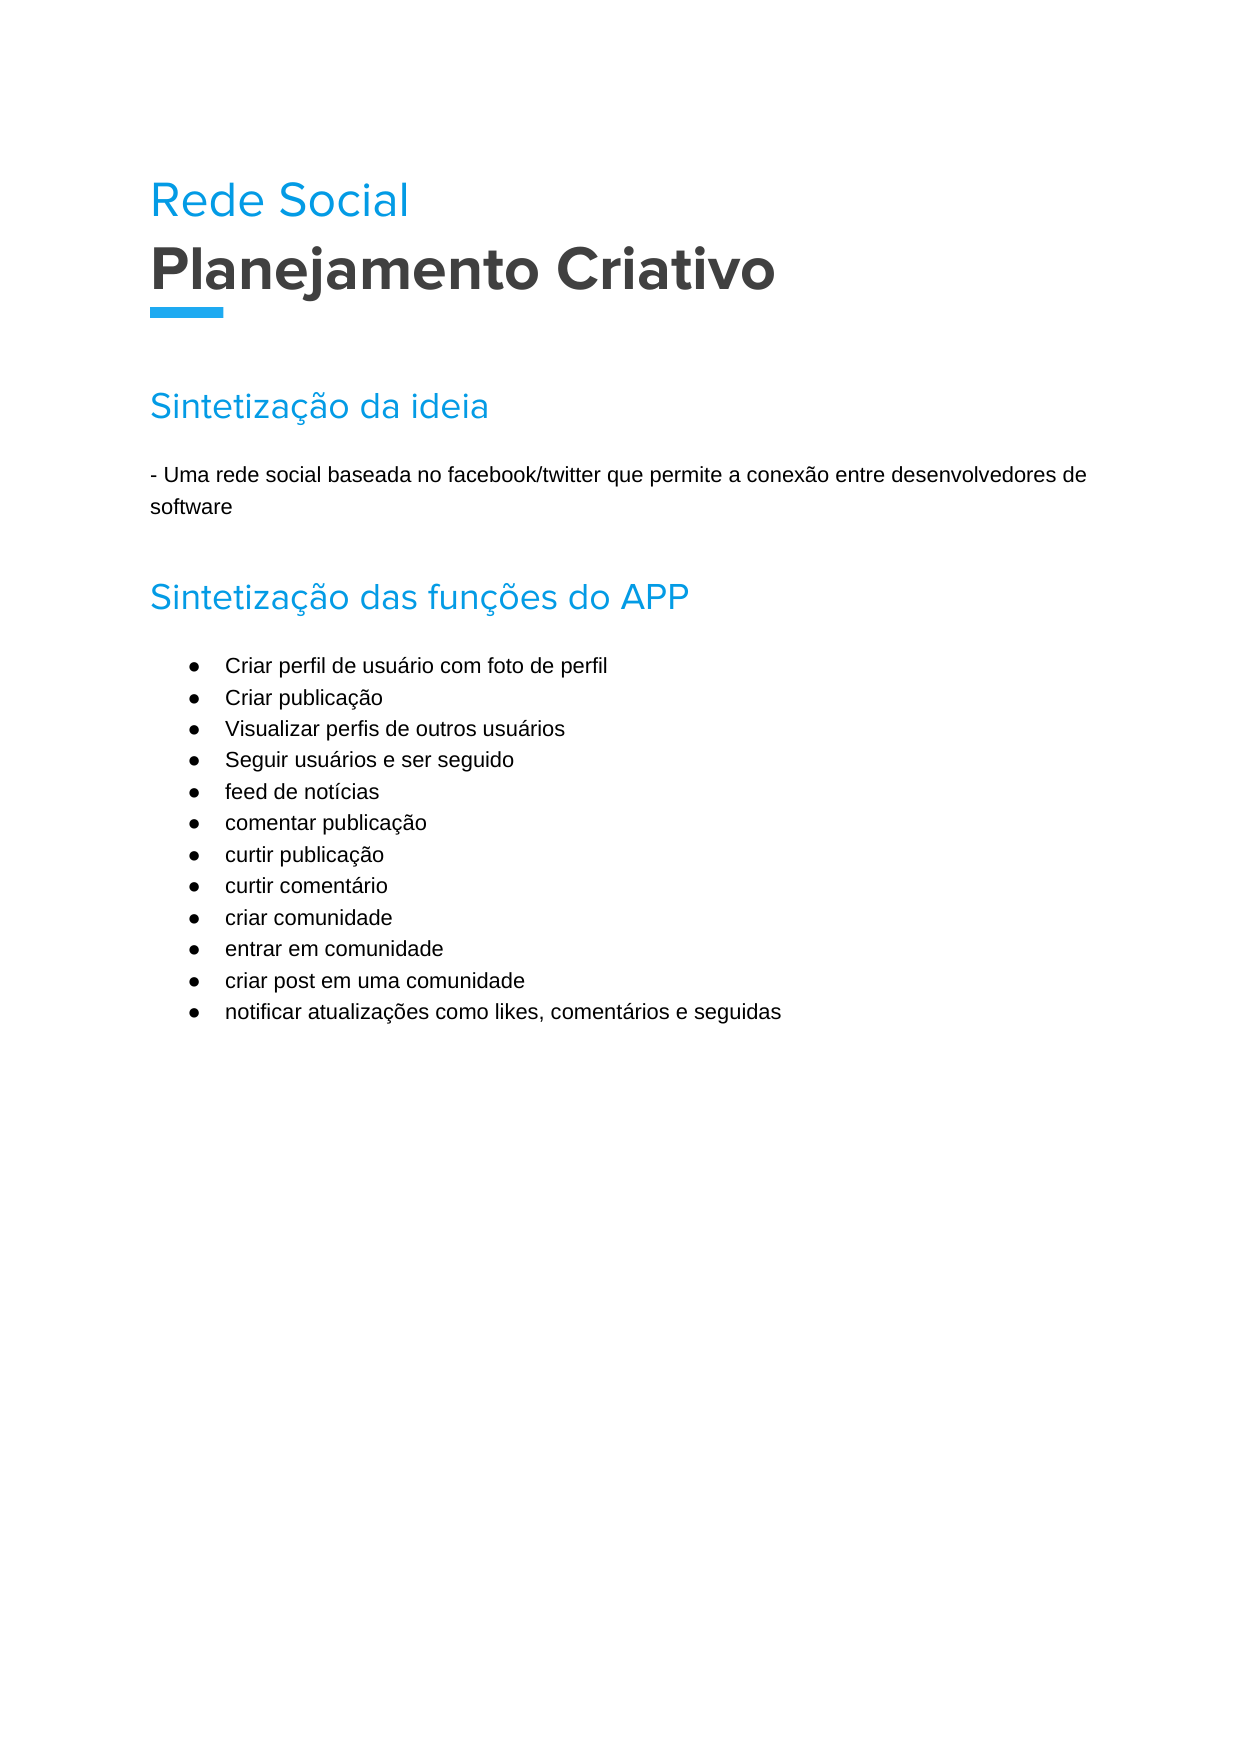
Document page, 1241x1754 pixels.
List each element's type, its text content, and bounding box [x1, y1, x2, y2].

list comentar publicação [187, 810, 1090, 836]
list criar post em uma comunidade [187, 968, 1090, 993]
picture [150, 307, 224, 318]
list curtir publicação [187, 842, 1090, 867]
list Criar perfil de usuário com foto de perfil [187, 653, 1090, 678]
list notificar atualizações como likes, comentários e seguidas [187, 999, 1090, 1024]
list curtir comentário [187, 873, 1090, 898]
list Criar publicação [187, 684, 1090, 710]
list Visualizar perfis de outros usuários [187, 716, 1090, 741]
title Rede Social Planejamento Criativo [150, 171, 1090, 308]
list criar comunidade [187, 905, 1090, 930]
list Seguir usuários e ser seguido [187, 747, 1090, 773]
subtitle Sintetização da ideia [150, 384, 1090, 430]
list entrar em comunidade [187, 936, 1090, 961]
subtitle Sintetização das funções do APP [150, 575, 1090, 621]
text - Uma rede social baseada no facebook/twitter que permite a conexão entre desenvolvedores de software [150, 462, 1090, 519]
list feed de notícias [187, 779, 1090, 804]
